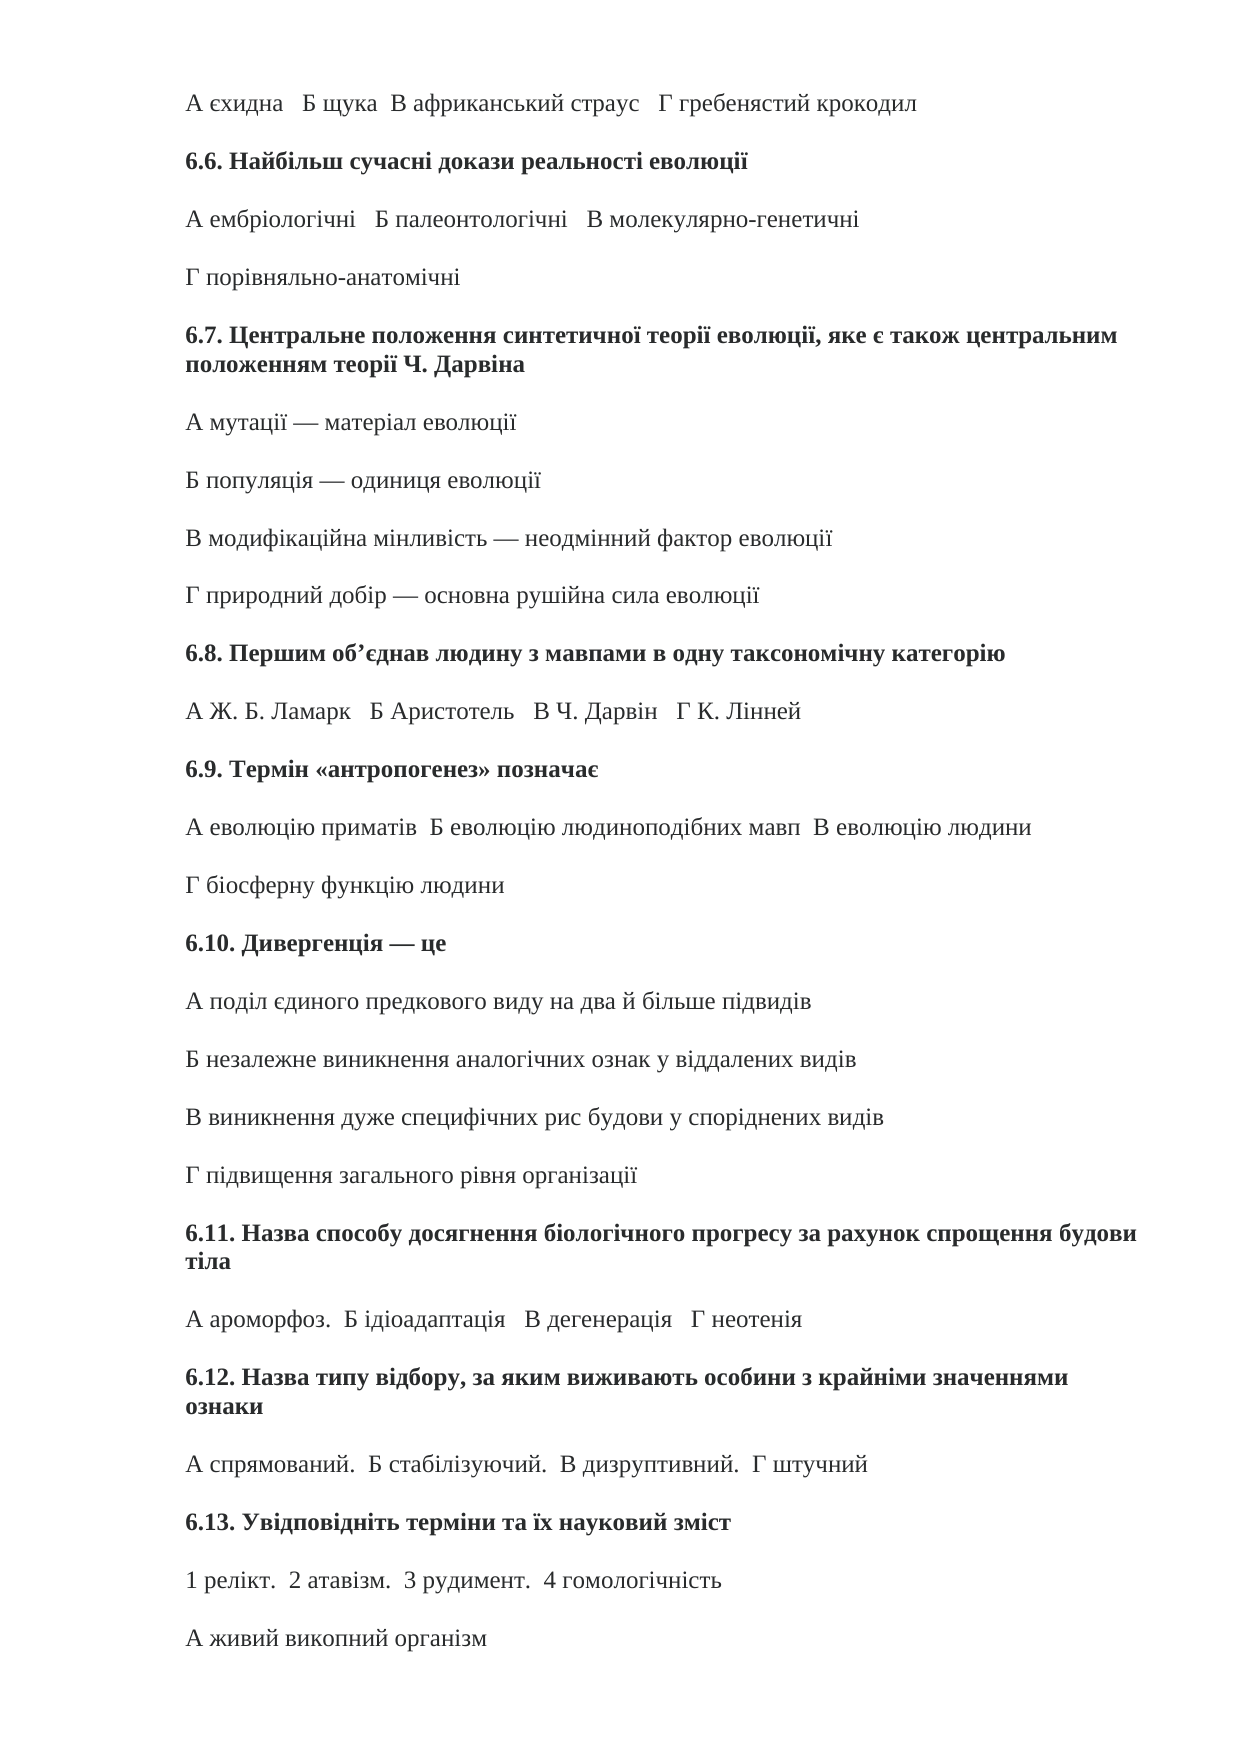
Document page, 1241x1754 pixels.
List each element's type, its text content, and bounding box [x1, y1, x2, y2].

text В модифікаційна мінливість — неодмінний фактор еволюції [185, 523, 1152, 551]
text 6.7. Центральне положення синтетичної теорії еволюції, яке є також центральним положенням теорії Ч. Дарвіна [185, 320, 1152, 378]
text А Ж. Б. Ламарк Б Аристотель В Ч. Дарвін Г К. Лінней [185, 696, 1152, 725]
text Г порівняльно-анатомічні [185, 262, 1152, 291]
text А мутації — матеріал еволюції [185, 407, 1152, 436]
text 6.10. Дивергенція — це [185, 928, 1152, 957]
text А ембріологічні Б палеонтологічні В молекулярно-генетичні [185, 204, 1152, 233]
text В виникнення дуже специфічних рис будови у споріднених видів [185, 1102, 1152, 1131]
text 6.9. Термін «антропогенез» позначає [185, 754, 1152, 783]
text 1 релікт. 2 атавізм. 3 рудимент. 4 гомологічність [185, 1565, 1152, 1593]
text А єхидна Б щука В африканський страус Г гребенястий крокодил [185, 88, 1152, 117]
text 6.11. Назва способу досягнення біологічного прогресу за рахунок спрощення будови тіла [185, 1218, 1152, 1275]
text А живий викопний організм [185, 1623, 1152, 1651]
text А спрямований. Б стабілізуючий. В дизруптивний. Г штучний [185, 1449, 1152, 1478]
text А поділ єдиного предкового виду на два й більше підвидів [185, 986, 1152, 1015]
text А ароморфоз. Б ідіоадаптація В дегенерація Г неотенія [185, 1304, 1152, 1333]
text Г природний добір — основна рушійна сила еволюції [185, 581, 1152, 609]
text 6.12. Назва типу відбору, за яким виживають особини з крайніми значеннями ознаки [185, 1362, 1152, 1420]
text Б популяція — одиниця еволюції [185, 465, 1152, 493]
text А еволюцію приматів Б еволюцію людиноподібних мавп В еволюцію людини [185, 812, 1152, 841]
text 6.13. Увідповідніть терміни та їх науковий зміст [185, 1507, 1152, 1536]
text 6.6. Найбільш сучасні докази реальності еволюції [185, 146, 1152, 175]
text Г біосферну функцію людини [185, 870, 1152, 899]
text Б незалежне виникнення аналогічних ознак у віддалених видів [185, 1044, 1152, 1073]
text 6.8. Першим об’єднав людину з мавпами в одну таксономічну категорію [185, 638, 1152, 667]
text Г підвищення загального рівня організації [185, 1160, 1152, 1188]
